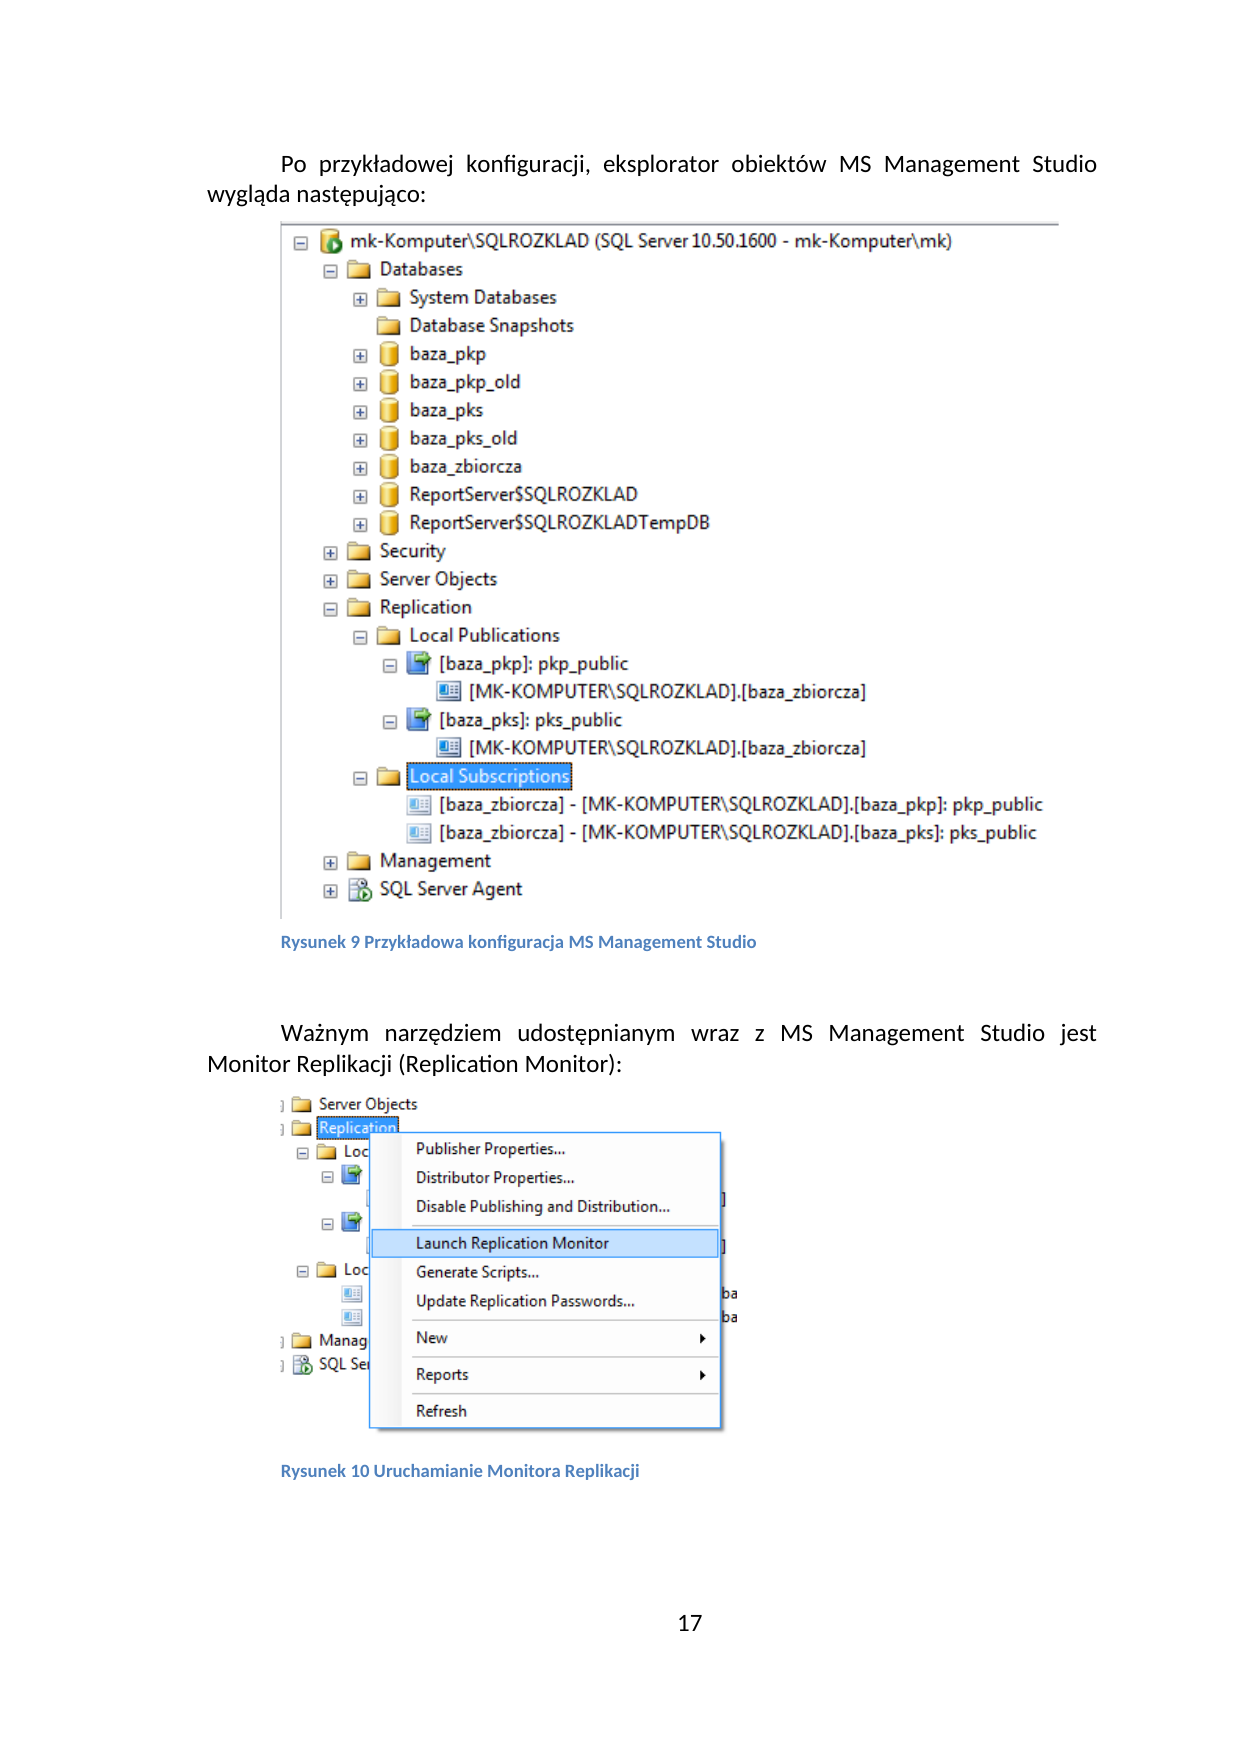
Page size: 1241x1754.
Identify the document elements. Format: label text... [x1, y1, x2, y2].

picture [280, 1091, 737, 1447]
text Po przykładowej konfiguracji, eksplorator obiektów MS Management Studio wygląda następująco: [207, 148, 1098, 209]
picture [280, 221, 1059, 919]
text Rysunek 10 Uruchamianie Monitora Replikacji [207, 1459, 1098, 1482]
text Rysunek 9 Przykładowa konfiguracja MS Management Studio [207, 931, 1098, 953]
text Ważnym narzędziem udostępnianym wraz z MS Management Studio jest Monitor Replikacji (Replication Monitor): [207, 1017, 1098, 1078]
